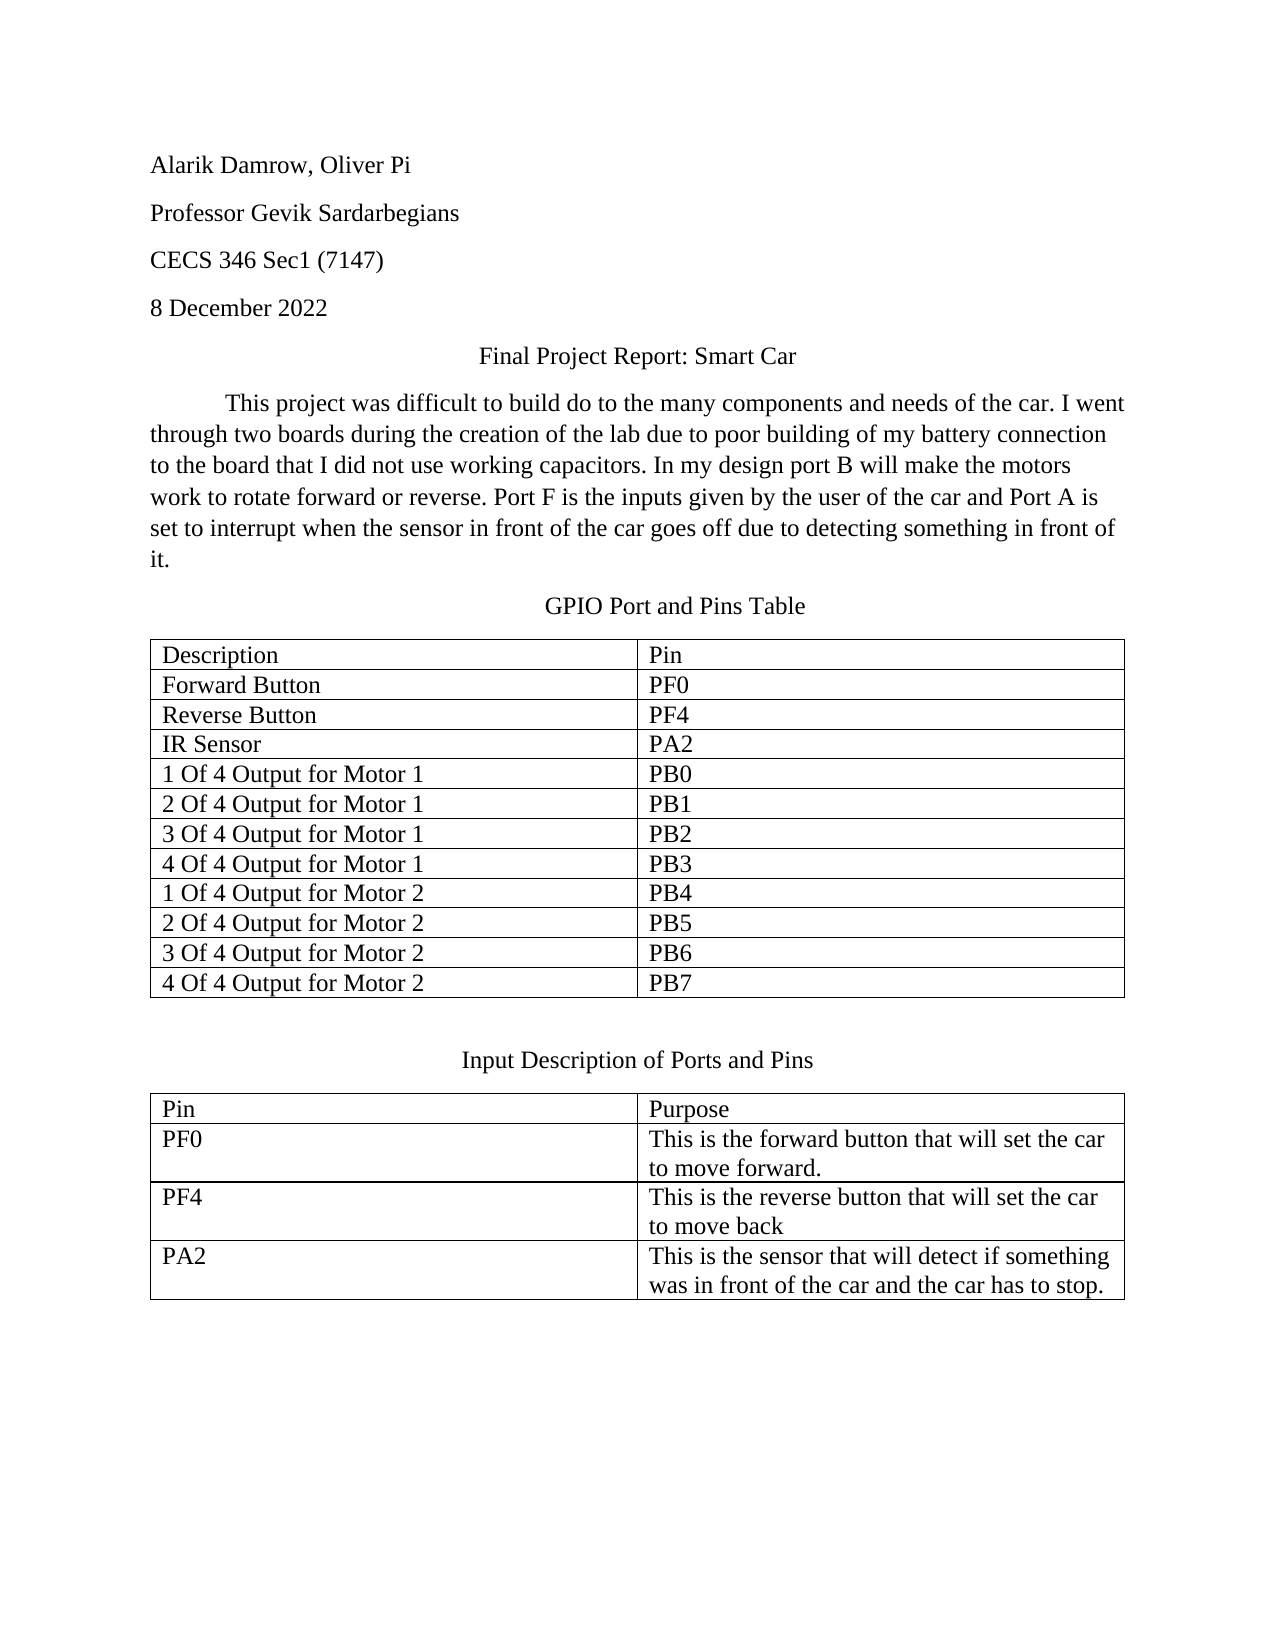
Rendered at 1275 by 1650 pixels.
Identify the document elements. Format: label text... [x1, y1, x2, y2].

table_cell PB4 [638, 879, 1124, 907]
table_cell PF0 [638, 670, 1124, 699]
table_cell PB6 [638, 938, 1124, 967]
table_header Pin [638, 640, 1124, 669]
table_cell This is the reverse button that will set the car to move back [638, 1183, 1124, 1240]
table_cell This is the forward button that will set the car to move forward. [638, 1124, 1124, 1181]
table_cell PF4 [638, 700, 1124, 728]
table_cell PB3 [638, 849, 1124, 877]
table_cell 3 Of 4 Output for Motor 2 [151, 938, 637, 967]
table_cell 1 Of 4 Output for Motor 2 [151, 879, 637, 907]
table_header Description [151, 640, 637, 669]
table_cell Forward Button [151, 670, 637, 699]
table_cell 2 Of 4 Output for Motor 1 [151, 789, 637, 818]
table_cell PB2 [638, 819, 1124, 848]
text Alarik Damrow, Oliver Pi [150, 150, 1125, 179]
table_cell This is the sensor that will detect if something was in front of the car and the car has to stop. [638, 1241, 1124, 1298]
text Input Description of Ports and Pins [150, 1045, 1125, 1074]
text This project was difficult to build do to the many components and needs of the car. I went through two boards during the creation of the lab due to poor building of my battery connection to the board that I did not use working capacitors. In my design port B will make the motors work to rotate forward or reverse. Port F is the inputs given by the user of the car and Port A is set to interrupt when the sensor in front of the car goes off due to detecting something in front of it. [150, 388, 1125, 572]
table_cell PB0 [638, 759, 1124, 788]
table_header Purpose [638, 1094, 1124, 1123]
table_cell PB5 [638, 908, 1124, 937]
text 8 December 2022 [150, 293, 1125, 322]
table_cell Reverse Button [151, 700, 637, 728]
table_cell PF0 [151, 1124, 637, 1181]
table_cell 1 Of 4 Output for Motor 1 [151, 759, 637, 788]
table_cell PB1 [638, 789, 1124, 818]
table_header Pin [151, 1094, 637, 1123]
table_cell IR Sensor [151, 730, 637, 758]
text Professor Gevik Sardarbegians [150, 198, 1125, 226]
table_cell 4 Of 4 Output for Motor 1 [151, 849, 637, 877]
table_cell 4 Of 4 Output for Motor 2 [151, 968, 637, 997]
text GPIO Port and Pins Table [150, 591, 1125, 620]
table_cell PF4 [151, 1183, 637, 1240]
table_cell PA2 [638, 730, 1124, 758]
text CECS 346 Sec1 (7147) [150, 245, 1125, 274]
table_cell PB7 [638, 968, 1124, 997]
table_cell 2 Of 4 Output for Motor 2 [151, 908, 637, 937]
text Final Project Report: Smart Car [150, 341, 1125, 369]
table_cell 3 Of 4 Output for Motor 1 [151, 819, 637, 848]
table_cell PA2 [151, 1241, 637, 1298]
